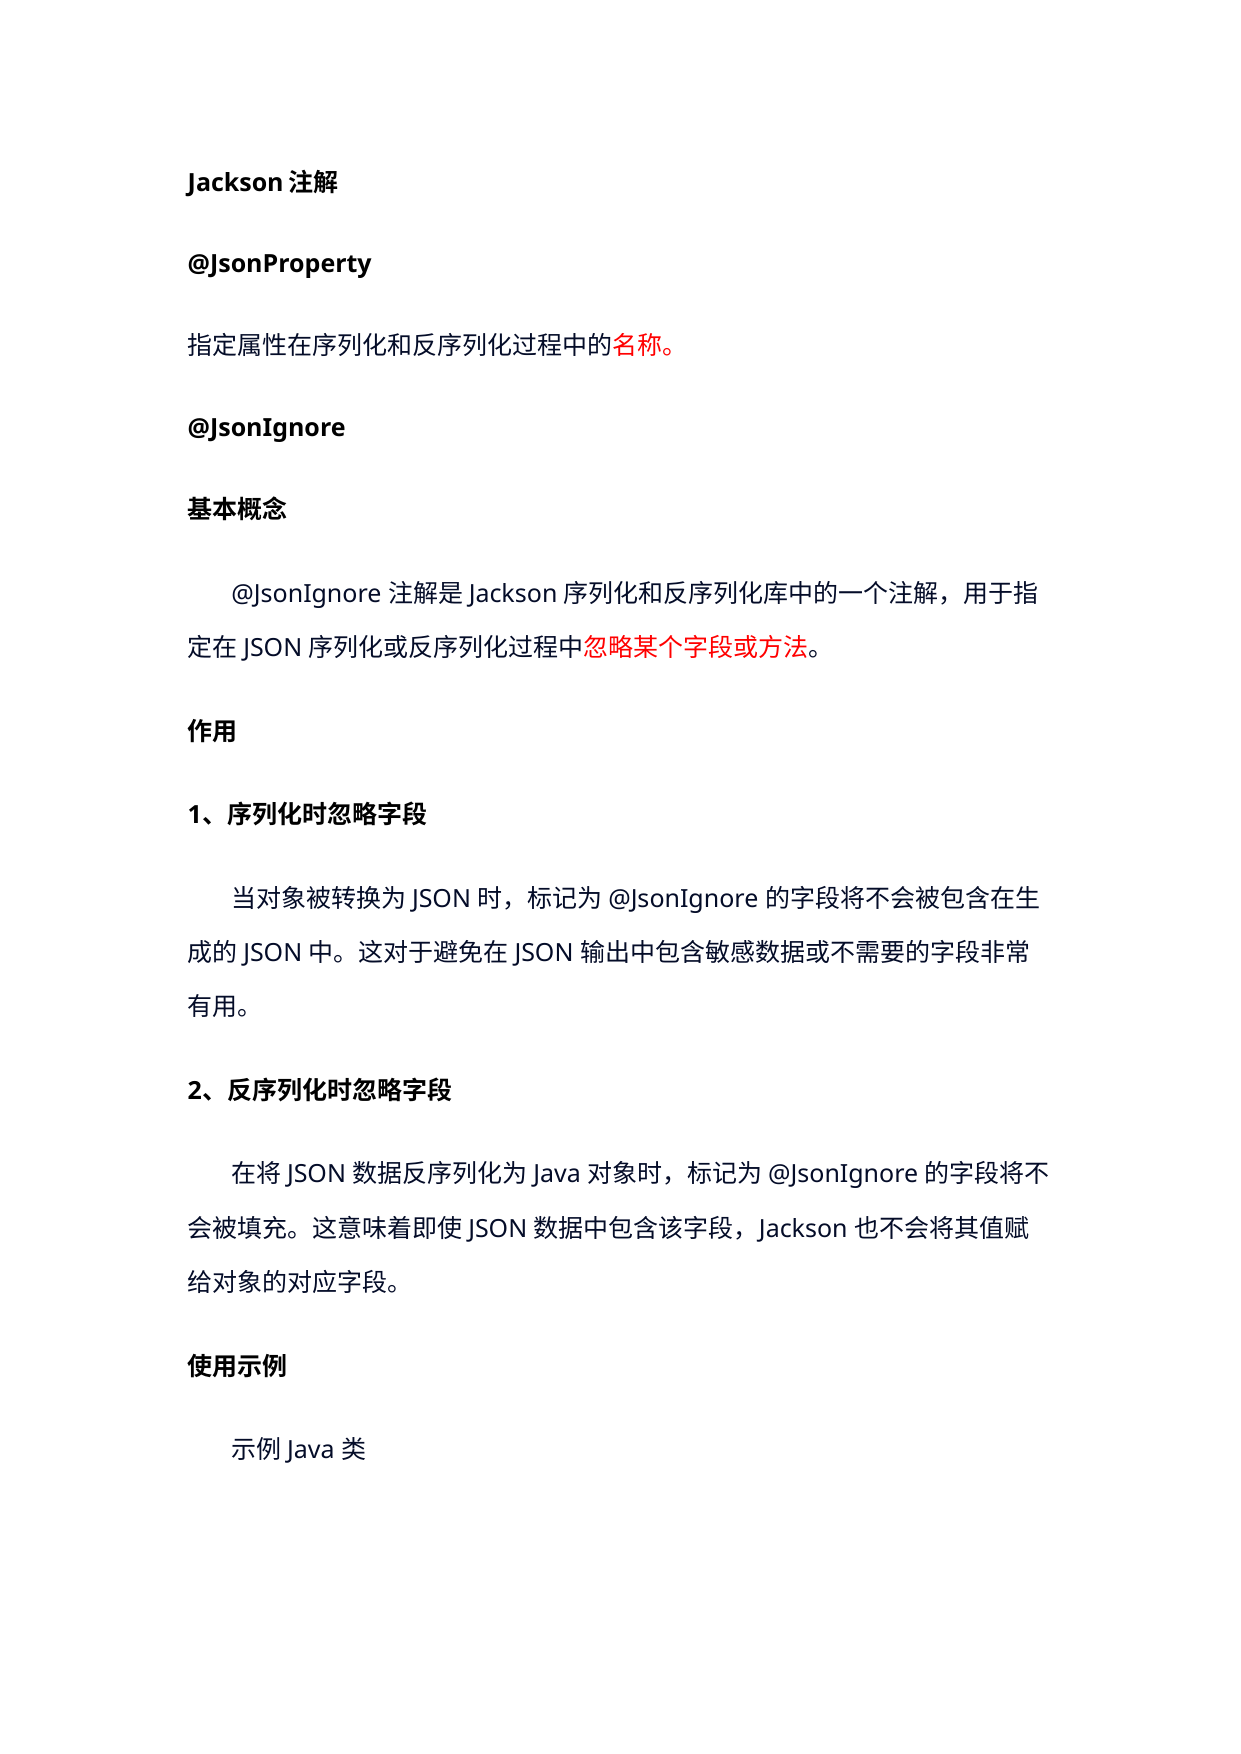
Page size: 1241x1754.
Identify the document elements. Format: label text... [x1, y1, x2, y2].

text @JsonIgnore 注解是 Jackson 序列化和反序列化库中的一个注解，用于指定在 JSON 序列化或反序列化过程中忽略某个字段或方法。 [187, 573, 1053, 664]
subtitle 2、反序列化时忽略字段 [187, 1070, 1053, 1107]
text 当对象被转换为 JSON 时，标记为 @JsonIgnore 的字段将不会被包含在生成的 JSON 中。这对于避免在 JSON 输出中包含敏感数据或不需要的字段非常有用。 [187, 878, 1053, 1023]
subtitle @JsonIgnore [187, 409, 1053, 443]
text 在将 JSON 数据反序列化为 Java 对象时，标记为 @JsonIgnore 的字段将不会被填充。这意味着即使 JSON 数据中包含该字段，Jackson 也不会将其值赋给对象的对应字段。 [187, 1154, 1053, 1299]
subtitle @JsonProperty [187, 246, 1053, 279]
subtitle 使用示例 [187, 1346, 1053, 1382]
subtitle 基本概念 [187, 489, 1053, 526]
subtitle 1、序列化时忽略字段 [187, 794, 1053, 831]
text 指定属性在序列化和反序列化过程中的名称。 [187, 326, 1053, 362]
subtitle Jackson注解 [187, 162, 1053, 198]
text 示例 Java 类 [187, 1430, 1053, 1466]
subtitle 作用 [187, 711, 1053, 747]
